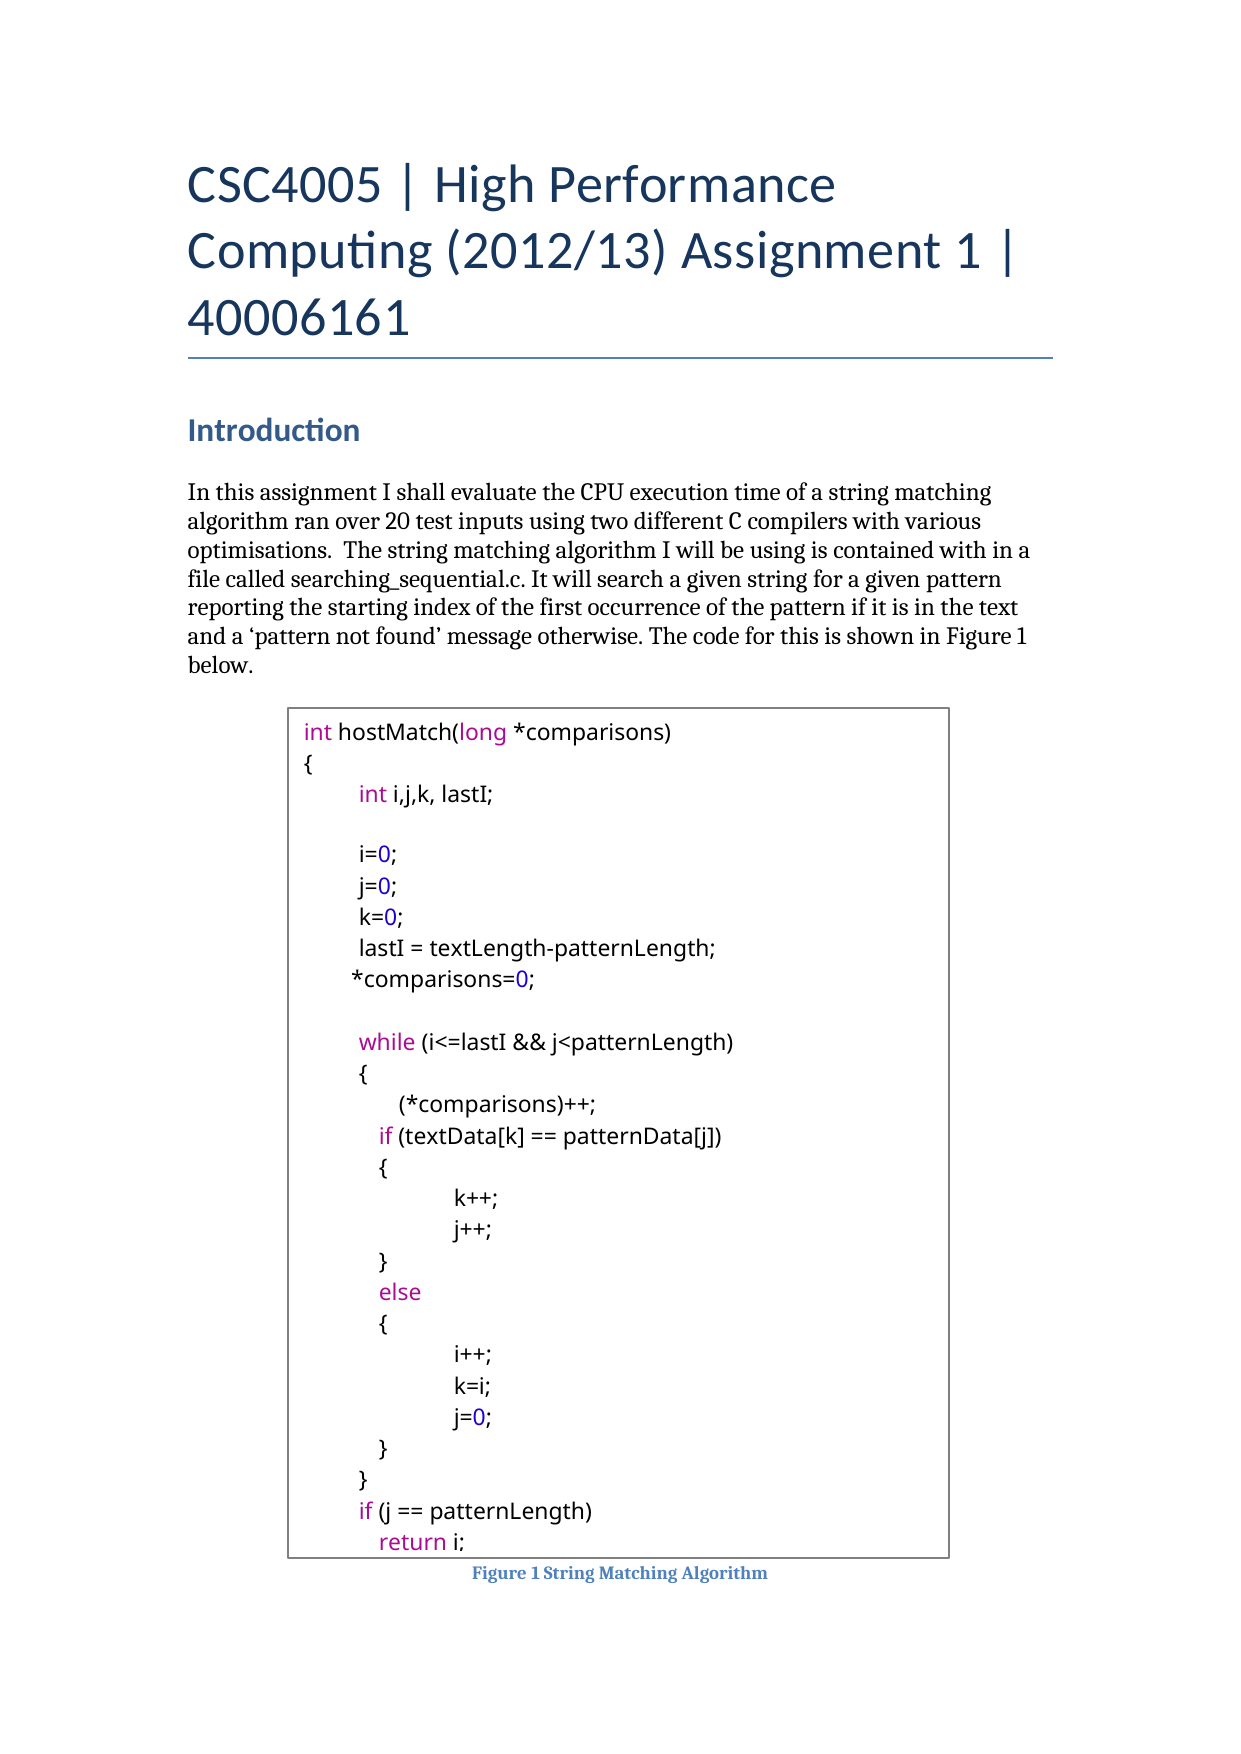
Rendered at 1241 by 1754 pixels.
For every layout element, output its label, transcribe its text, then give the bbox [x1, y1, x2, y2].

text In this assignment I shall evaluate the CPU execution time of a string matching algorithm ran over 20 test inputs using two different C compilers with various optimisations. The string matching algorithm I will be using is contained with in a file called searching_sequential.c. It will search a given string for a given pattern reporting the starting index of the first occurrence of the pattern if it is in the text and a ‘pattern not found’ message otherwise. The code for this is shown in Figure 1 below. [187, 478, 1053, 679]
title CSC4005 | High Performance Computing (2012/13) Assignment 1 | 40006161 [187, 150, 1053, 359]
subtitle Introduction [187, 409, 1053, 449]
text Figure 1 String Matching Algorithm [187, 1563, 1053, 1584]
